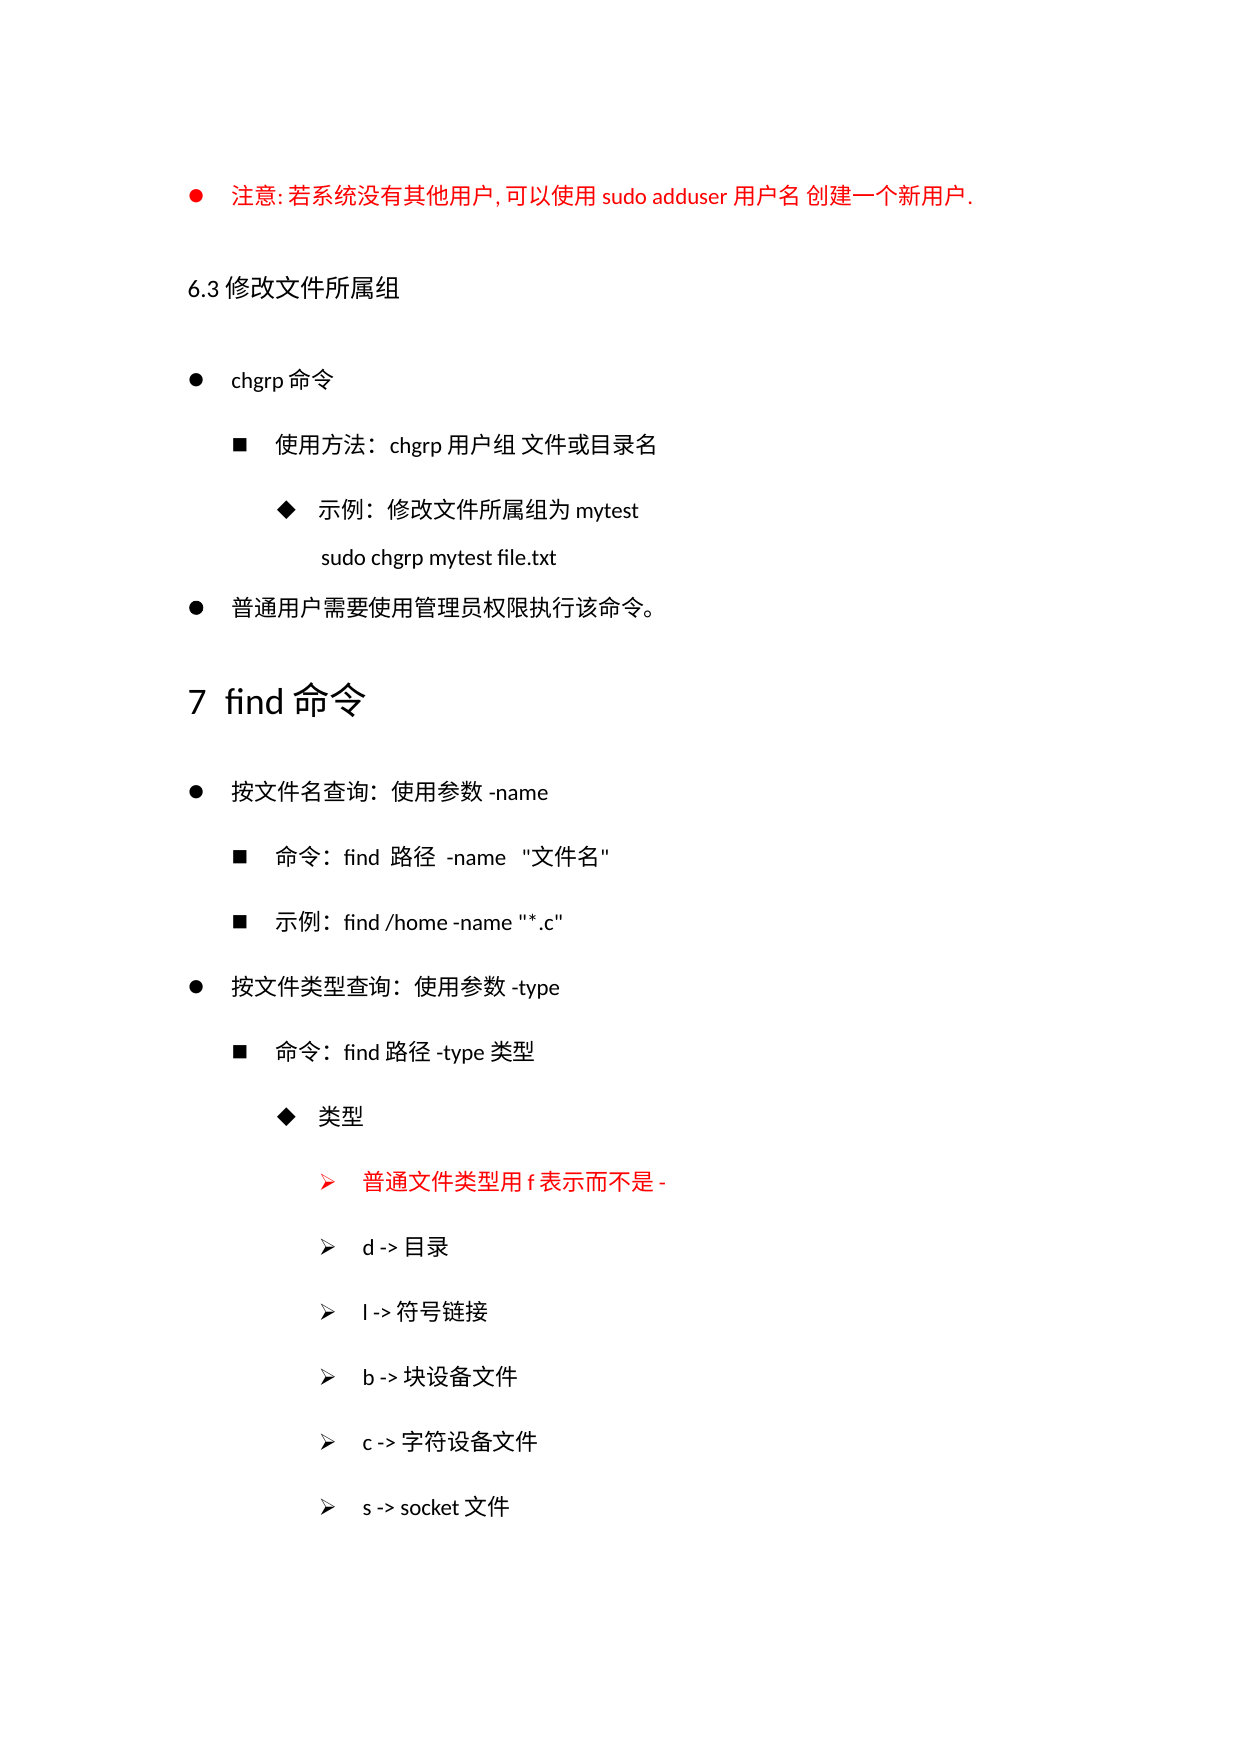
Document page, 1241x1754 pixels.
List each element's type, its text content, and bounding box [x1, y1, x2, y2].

list s -> socket文件 [319, 1473, 1053, 1538]
subtitle find命令 [187, 666, 1053, 731]
list 示例：修改文件所属组为mytest [275, 476, 1053, 541]
list sudo chgrp mytest file.txt [275, 541, 1053, 574]
list 类型 [275, 1083, 1053, 1148]
list c -> 字符设备文件 [319, 1408, 1053, 1473]
list chgrp命令 [187, 346, 1053, 411]
text 6.3 修改文件所属组 [187, 254, 1053, 319]
list 使用方法：chgrp 用户组 文件或目录名 [231, 411, 1053, 476]
list 示例：find /home -name "*.c" [231, 888, 1053, 953]
list d -> 目录 [319, 1213, 1053, 1278]
list l -> 符号链接 [319, 1278, 1053, 1343]
list 按文件名查询：使用参数 -name [187, 758, 1053, 823]
list 命令：find 路径 -type 类型 [231, 1018, 1053, 1083]
list 普通用户需要使用管理员权限执行该命令。 [187, 574, 1053, 639]
list 命令：find 路径 -name "文件名" [231, 823, 1053, 888]
list 按文件类型查询：使用参数 -type [187, 953, 1053, 1018]
list 普通文件类型用f表示而不是 - [319, 1148, 1053, 1213]
list b -> 块设备文件 [319, 1343, 1053, 1408]
list 注意: 若系统没有其他用户, 可以使用sudo adduser 用户名 创建一个新用户. [187, 162, 1053, 227]
